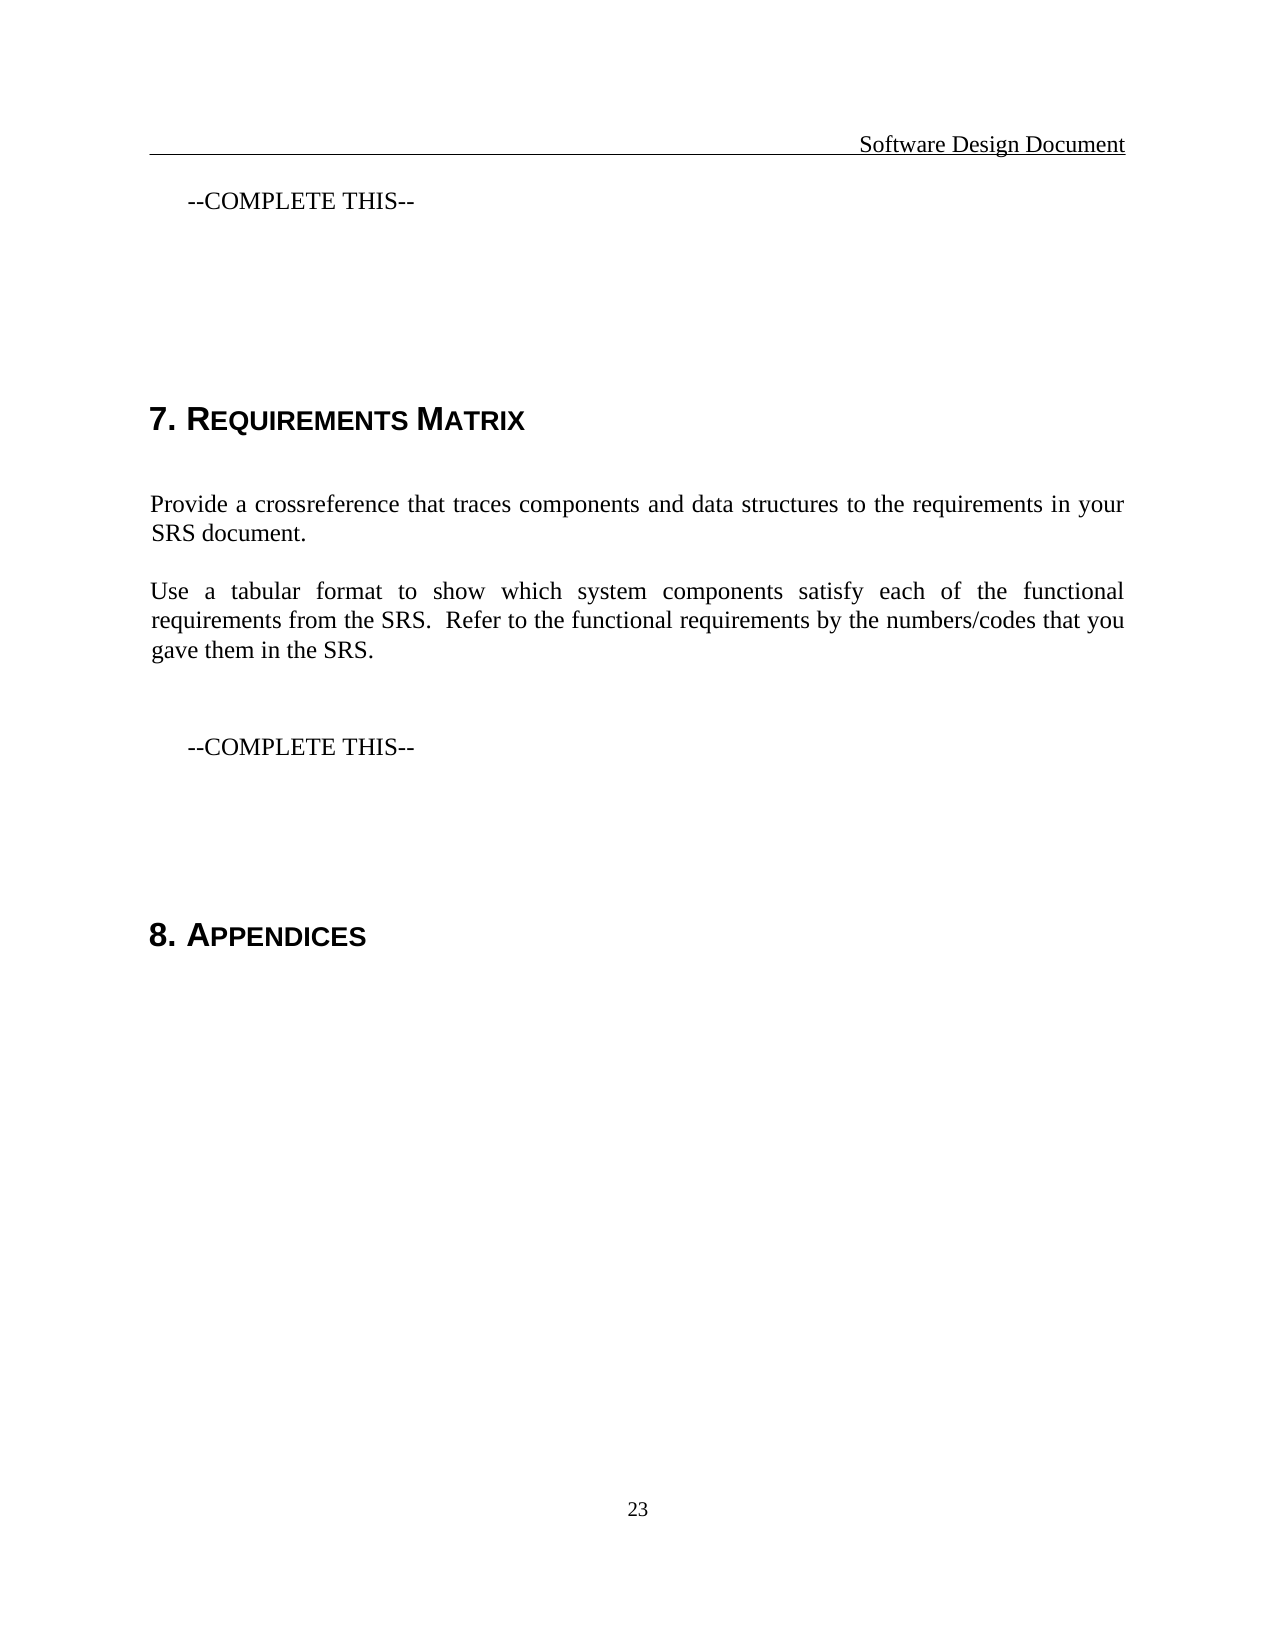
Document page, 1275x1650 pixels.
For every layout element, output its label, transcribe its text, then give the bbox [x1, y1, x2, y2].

subtitle REQUIREMENTS MATRIX [148, 399, 1125, 438]
text Provide a cross­reference that traces components and data structures to the requirements in your SRS document. [150, 489, 1125, 547]
text Use a tabular format to show which system components satisfy each of the functional requirements from the SRS. Refer to the functional requirements by the numbers/codes that you gave them in the SRS. [150, 576, 1125, 664]
text --COMPLETE THIS-- [187, 187, 1125, 216]
text --COMPLETE THIS-- [187, 732, 1125, 761]
subtitle APPENDICES [148, 914, 1125, 953]
